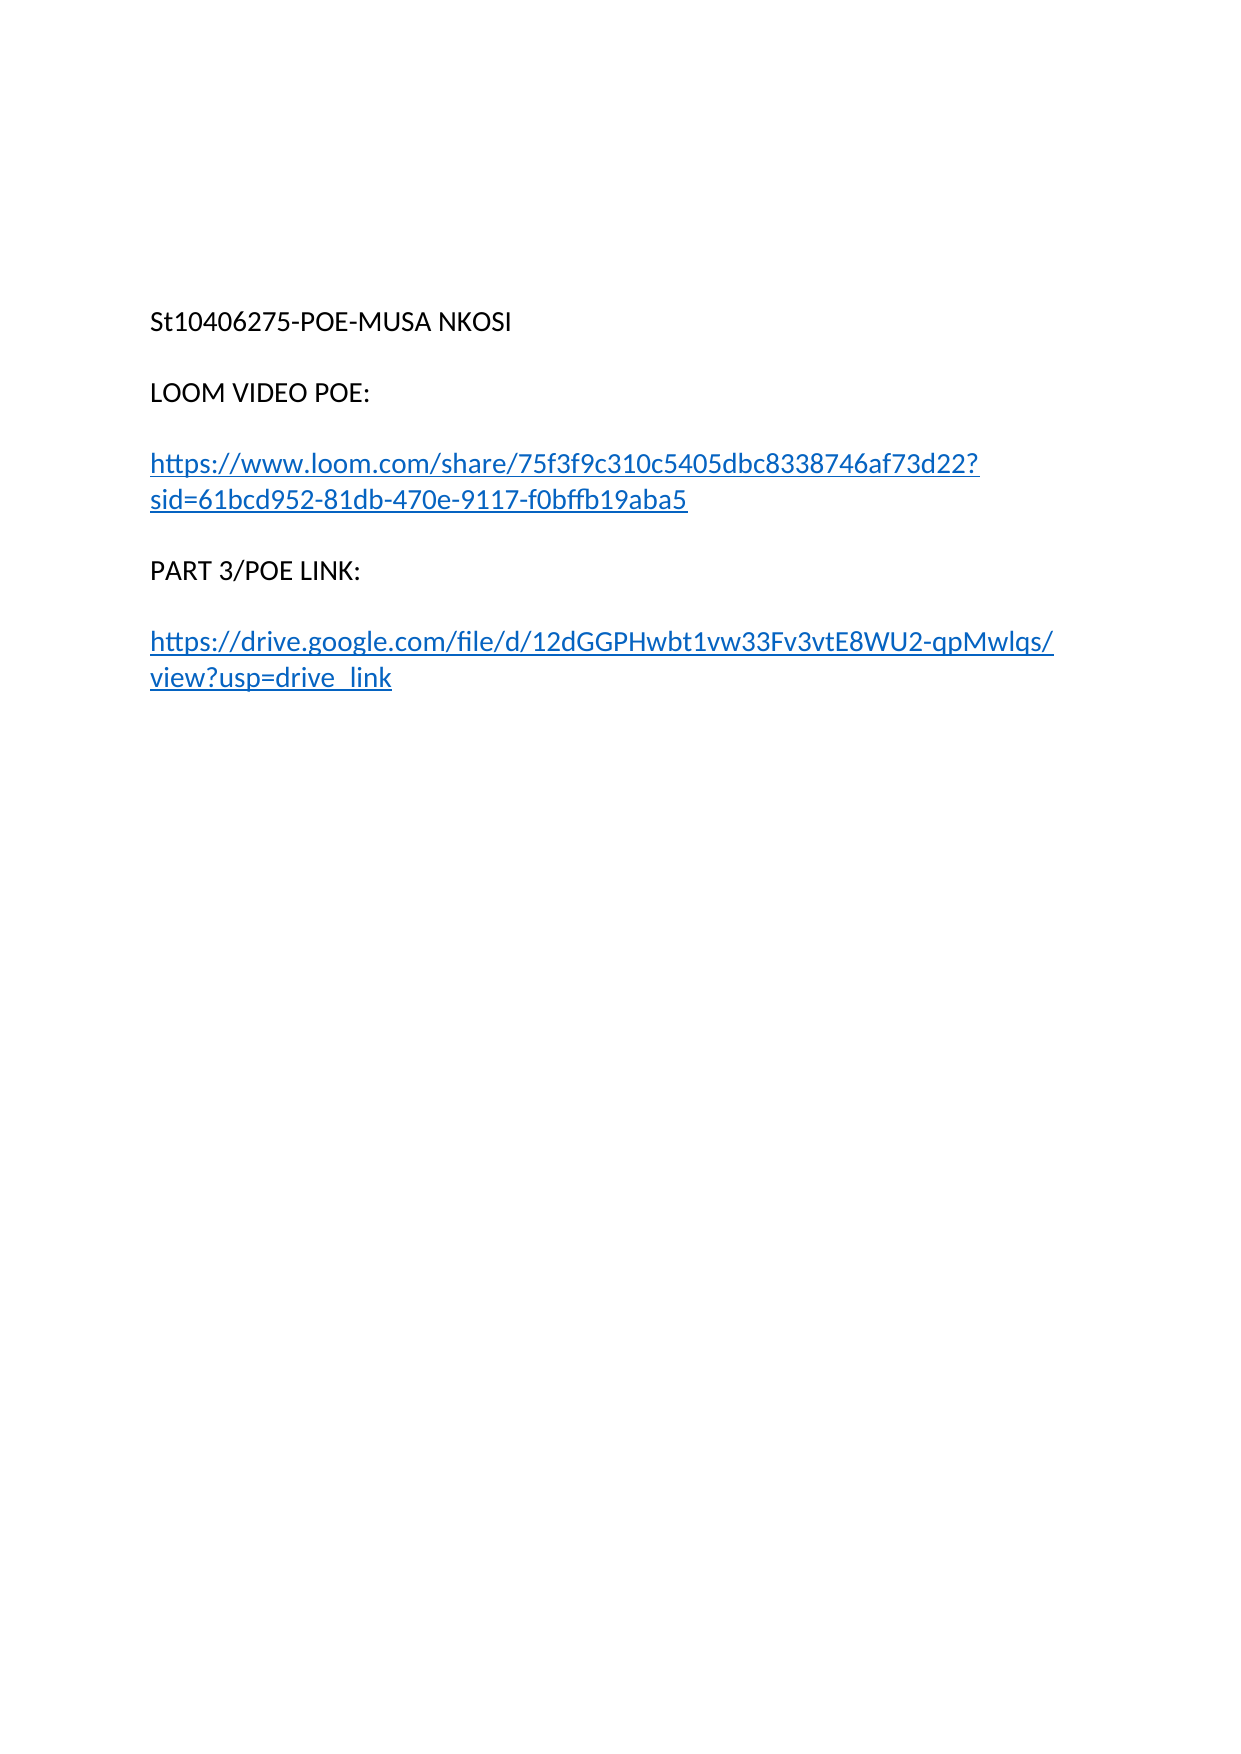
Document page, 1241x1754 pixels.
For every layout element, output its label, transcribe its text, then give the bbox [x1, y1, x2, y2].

text St10406275-POE-MUSA NKOSI [150, 303, 1090, 338]
text LOOM VIDEO POE: [150, 374, 1090, 409]
text PART 3/POE LINK: https://drive.google.com/file/d/12dGGPHwbt1vw33Fv3vtE8WU2-qpMwlqs/view?usp=drive_link [150, 552, 1090, 694]
text https://www.loom.com/share/75f3f9c310c5405dbc8338746af73d22?sid=61bcd952-81db-470e-9117-f0bffb19aba5 [150, 445, 1090, 516]
